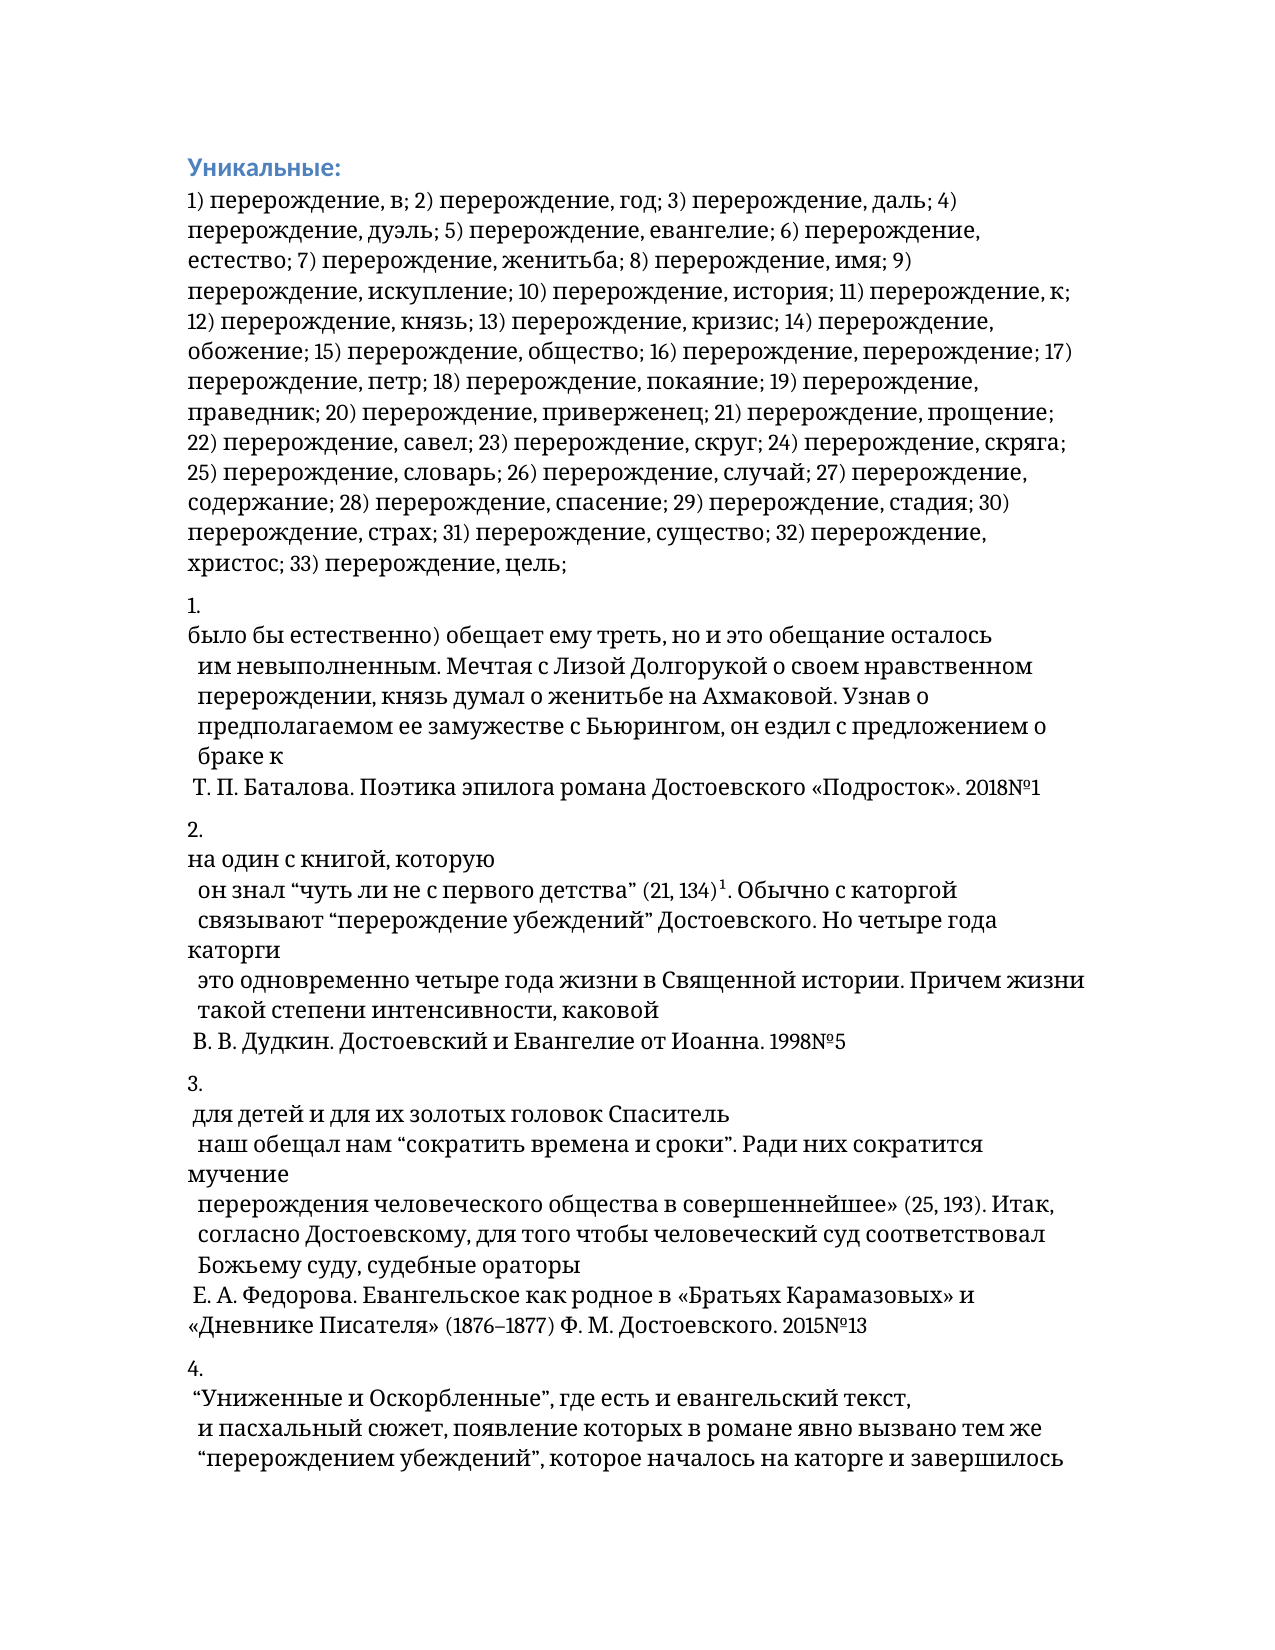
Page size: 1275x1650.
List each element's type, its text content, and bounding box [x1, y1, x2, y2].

subtitle Уникальные: [187, 150, 1087, 183]
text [187, 1356, 1087, 1473]
text 2. на один с книгой, которую он знал “чуть ли не с первого детства” (21, 134)¹. Обычно с каторгой связывают “перерождение убеждений” Достоевского. Но четыре года каторги это одновременно четыре года жизни в Священной истории. Причем жизни такой степени интенсивности, каковой В. В. Дудкин. Достоевский и Евангелие от Иоанна. 1998№5 [187, 817, 1087, 1055]
text 1. было бы естественно) обещает ему треть, но и это обещание осталось им невыполненным. Мечтая с Лизой Долгорукой о своем нравственном перерождении, князь думал о женитьбе на Ахмаковой. Узнав о предполагаемом ее замужестве с Бьюрингом, он ездил с предложением о браке к Т. П. Баталова. Поэтика эпилога романа Достоевского «Подросток». 2018№1 [187, 593, 1087, 801]
text 3. для детей и для их золотых головок Спаситель наш обещал нам “сократить времена и сроки”. Ради них сократится мучение перерождения человеческого общества в совершеннейшее» (25, 193). Итак, согласно Достоевскому, для того чтобы человеческий суд соответствовал Божьему суду, судебные ораторы Е. А. Федорова. Евангельское как родное в «Братьях Карамазовых» и «Дневнике Писателя» (1876–1877) Ф. М. Достоевского. 2015№13 [187, 1071, 1087, 1339]
text 1) перерождение, в; 2) перерождение, год; 3) перерождение, даль; 4) перерождение, дуэль; 5) перерождение, евангелие; 6) перерождение, естество; 7) перерождение, женитьба; 8) перерождение, имя; 9) перерождение, искупление; 10) перерождение, история; 11) перерождение, к; 12) перерождение, князь; 13) перерождение, кризис; 14) перерождение, обожение; 15) перерождение, общество; 16) перерождение, перерождение; 17) перерождение, петр; 18) перерождение, покаяние; 19) перерождение, праведник; 20) перерождение, приверженец; 21) перерождение, прощение; 22) перерождение, савел; 23) перерождение, скруг; 24) перерождение, скряга; 25) перерождение, словарь; 26) перерождение, случай; 27) перерождение, содержание; 28) перерождение, спасение; 29) перерождение, стадия; 30) перерождение, страх; 31) перерождение, существо; 32) перерождение, христос; 33) перерождение, цель; [187, 188, 1087, 577]
